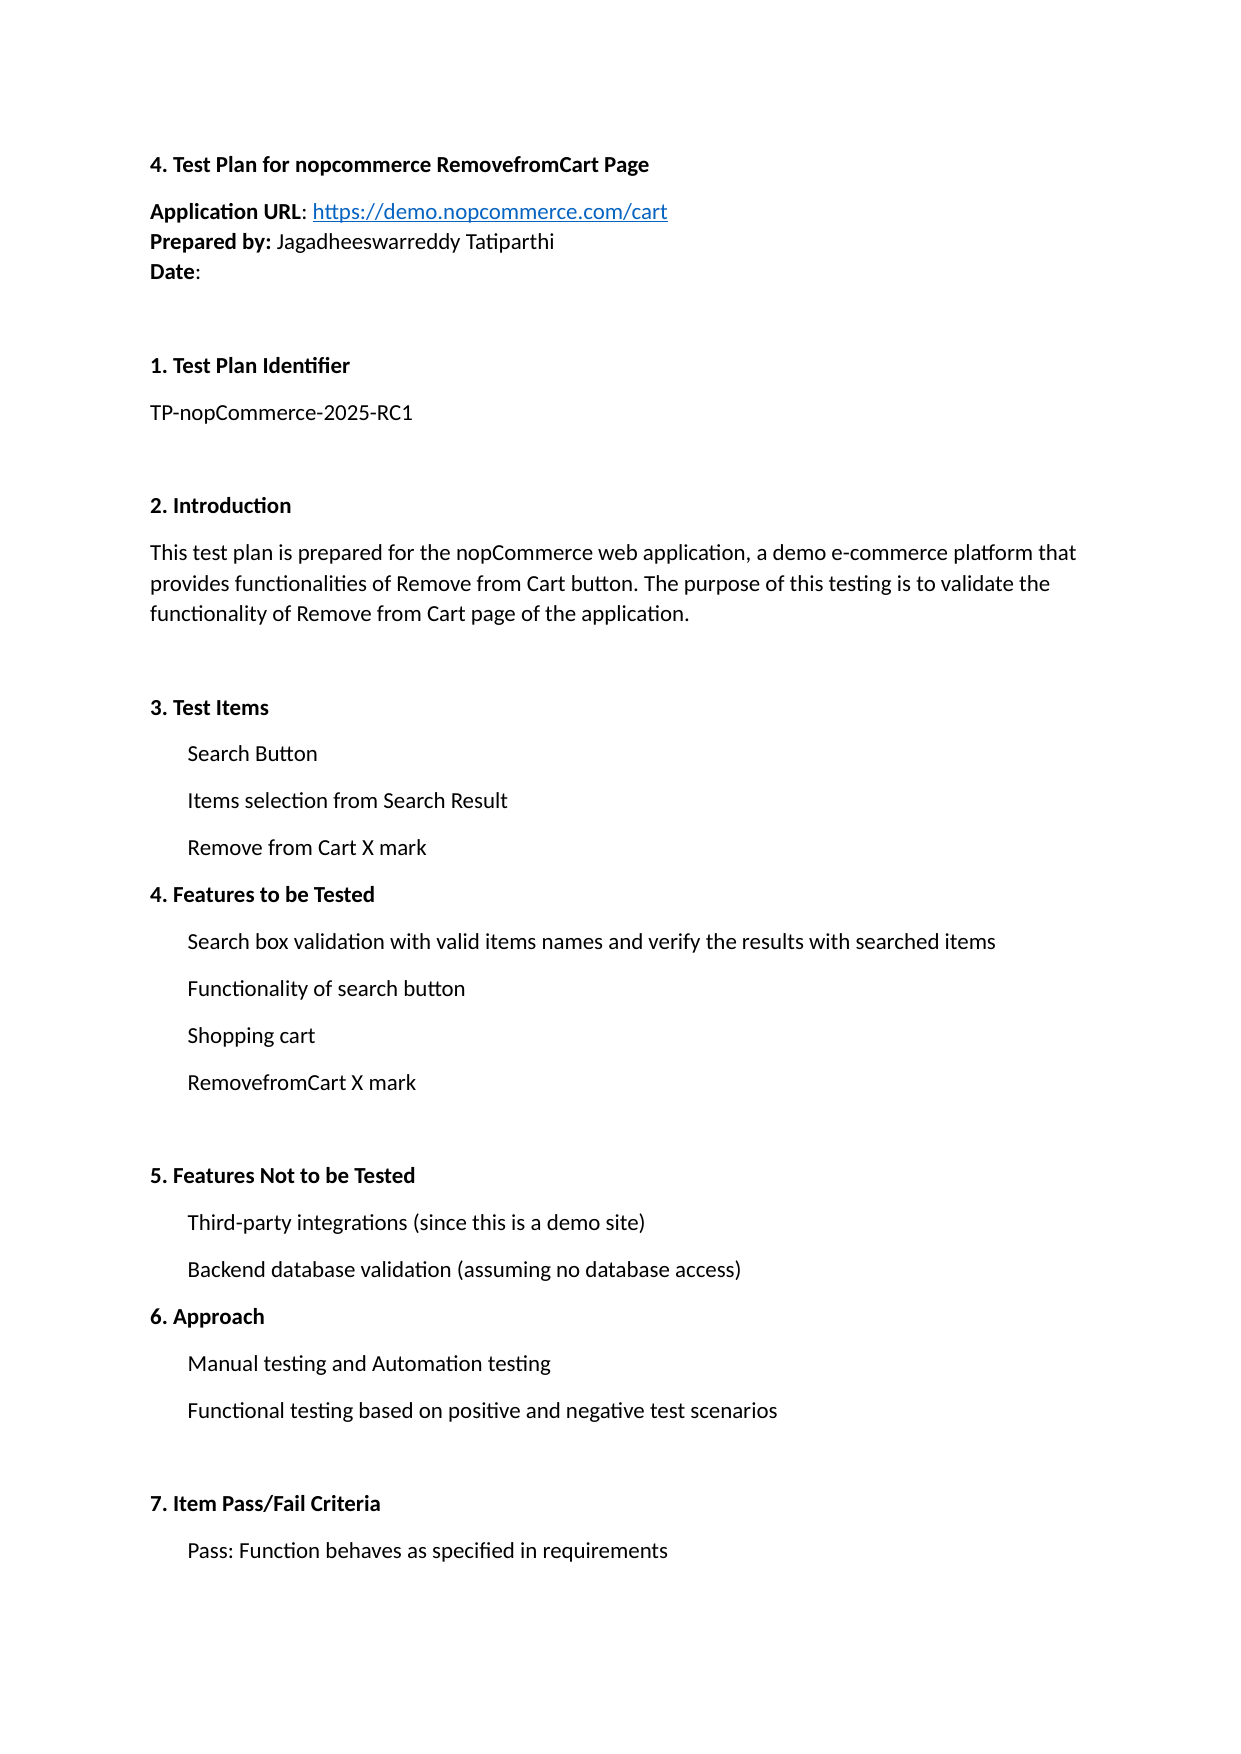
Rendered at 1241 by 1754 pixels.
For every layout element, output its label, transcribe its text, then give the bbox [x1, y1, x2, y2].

text Remove from Cart X mark [187, 833, 1090, 861]
text Manual testing and Automation testing [187, 1349, 1090, 1377]
text 5. Features Not to be Tested [150, 1161, 1090, 1189]
text Search box validation with valid items names and verify the results with searched items [187, 927, 1090, 955]
text Backend database validation (assuming no database access) [187, 1255, 1090, 1283]
text Pass: Function behaves as specified in requirements [187, 1536, 1090, 1564]
text TP-nopCommerce-2025-RC1 [150, 398, 1090, 426]
text Items selection from Search Result [187, 786, 1090, 814]
text This test plan is prepared for the nopCommerce web application, a demo e-commerce platform that provides functionalities of Remove from Cart button. The purpose of this testing is to validate the functionality of Remove from Cart page of the application. [150, 538, 1090, 627]
text 2. Introduction [150, 492, 1090, 520]
text Functionality of search button [187, 974, 1090, 1002]
text Shopping cart [187, 1021, 1090, 1049]
text Functional testing based on positive and negative test scenarios [187, 1396, 1090, 1424]
text 4. Test Plan for nopcommerce RemovefromCart Page [150, 150, 1090, 178]
text 1. Test Plan Identifier [150, 351, 1090, 379]
text 7. Item Pass/Fail Criteria [150, 1489, 1090, 1518]
text 4. Features to be Tested [150, 880, 1090, 908]
text 6. Approach [150, 1302, 1090, 1330]
text RemovefromCart X mark [187, 1068, 1090, 1096]
text 3. Test Items [150, 693, 1090, 721]
text Third-party integrations (since this is a demo site) [187, 1208, 1090, 1236]
text Application URL: https://demo.nopcommerce.com/cart Prepared by: Jagadheeswarreddy Tatiparthi Date: [150, 197, 1090, 285]
text Search Button [187, 739, 1090, 768]
